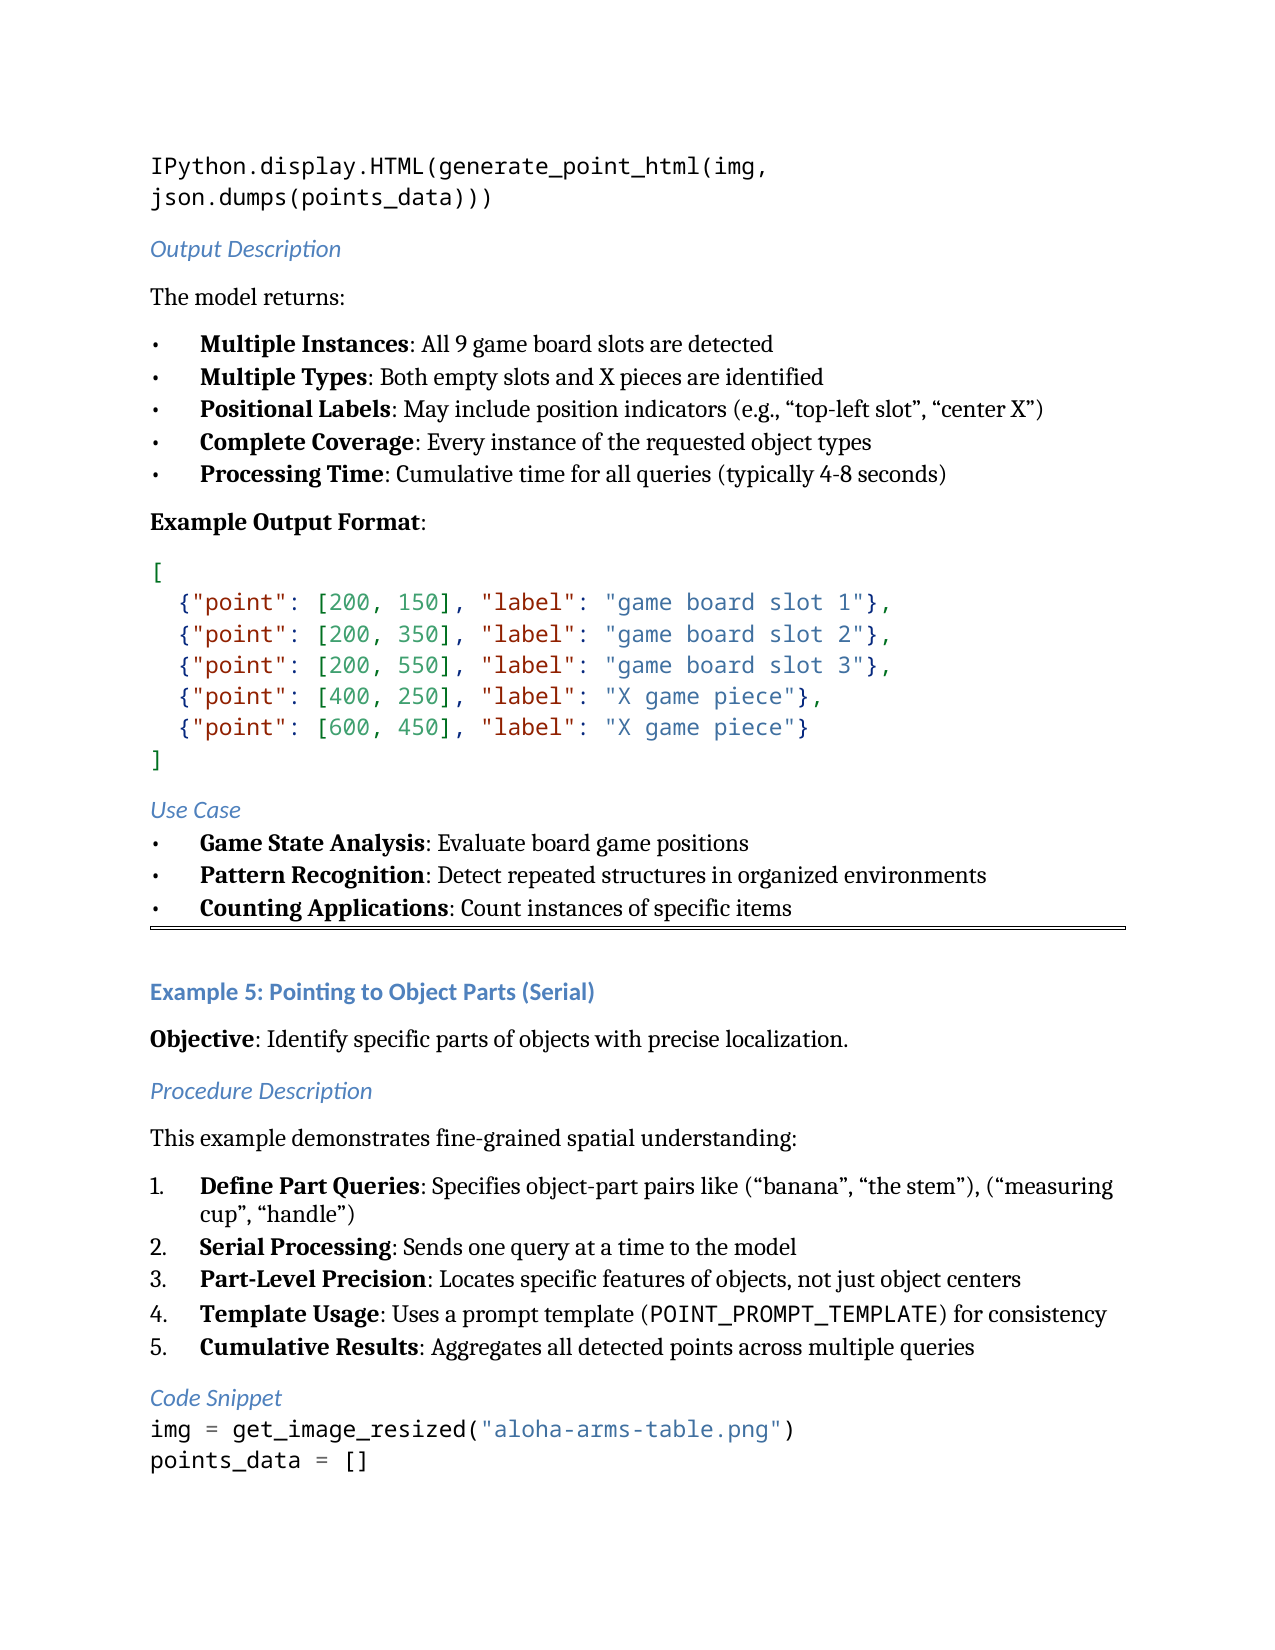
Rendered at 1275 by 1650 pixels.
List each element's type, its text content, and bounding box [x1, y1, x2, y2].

list Define Part Queries: Specifies object-part pairs like (“banana”, “the stem”), (“measuring cup”, “handle”) [150, 1172, 1125, 1229]
subtitle Output Description [150, 233, 1125, 264]
text Example Output Format: [150, 508, 1125, 536]
list Counting Applications: Count instances of specific items [150, 894, 1125, 923]
subtitle Procedure Description [150, 1075, 1125, 1105]
text The model returns: [150, 283, 1125, 311]
subtitle Code Snippet [150, 1382, 1125, 1413]
list Complete Coverage: Every instance of the requested object types [150, 428, 1125, 456]
text This example demonstrates fine-grained spatial understanding: [150, 1124, 1125, 1153]
list Pattern Recognition: Detect repeated structures in organized environments [150, 861, 1125, 890]
list Template Usage: Uses a prompt template (POINT_PROMPT_TEMPLATE) for consistency [150, 1298, 1125, 1329]
list Cumulative Results: Aggregates all detected points across multiple queries [150, 1333, 1125, 1362]
list Processing Time: Cumulative time for all queries (typically 4-8 seconds) [150, 460, 1125, 489]
list Game State Analysis: Evaluate board game positions [150, 829, 1125, 858]
subtitle Use Case [150, 795, 1125, 825]
subtitle Example 5: Pointing to Object Parts (Serial) [150, 976, 1125, 1007]
list Multiple Types: Both empty slots and X pieces are identified [150, 363, 1125, 391]
list Positional Labels: May include position indicators (e.g., “top-left slot”, “center X”) [150, 395, 1125, 424]
list Part-Level Precision: Locates specific features of objects, not just object centers [150, 1265, 1125, 1294]
text [ {"point": [200, 150], "label": "game board slot 1"}, {"point": [200, 350], "label": "game board slot 2"}, {"point": [200, 550], "label": "game board slot 3"}, {"point": [400, 250], "label": "X game piece"}, {"point": [600, 450], "label": "X game piece"} ] [150, 555, 1125, 774]
text Objective: Identify specific parts of objects with precise localization. [150, 1025, 1125, 1054]
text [150, 1413, 1125, 1476]
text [150, 150, 1125, 212]
list Multiple Instances: All 9 game board slots are detected [150, 330, 1125, 359]
list Serial Processing: Sends one query at a time to the model [150, 1233, 1125, 1262]
